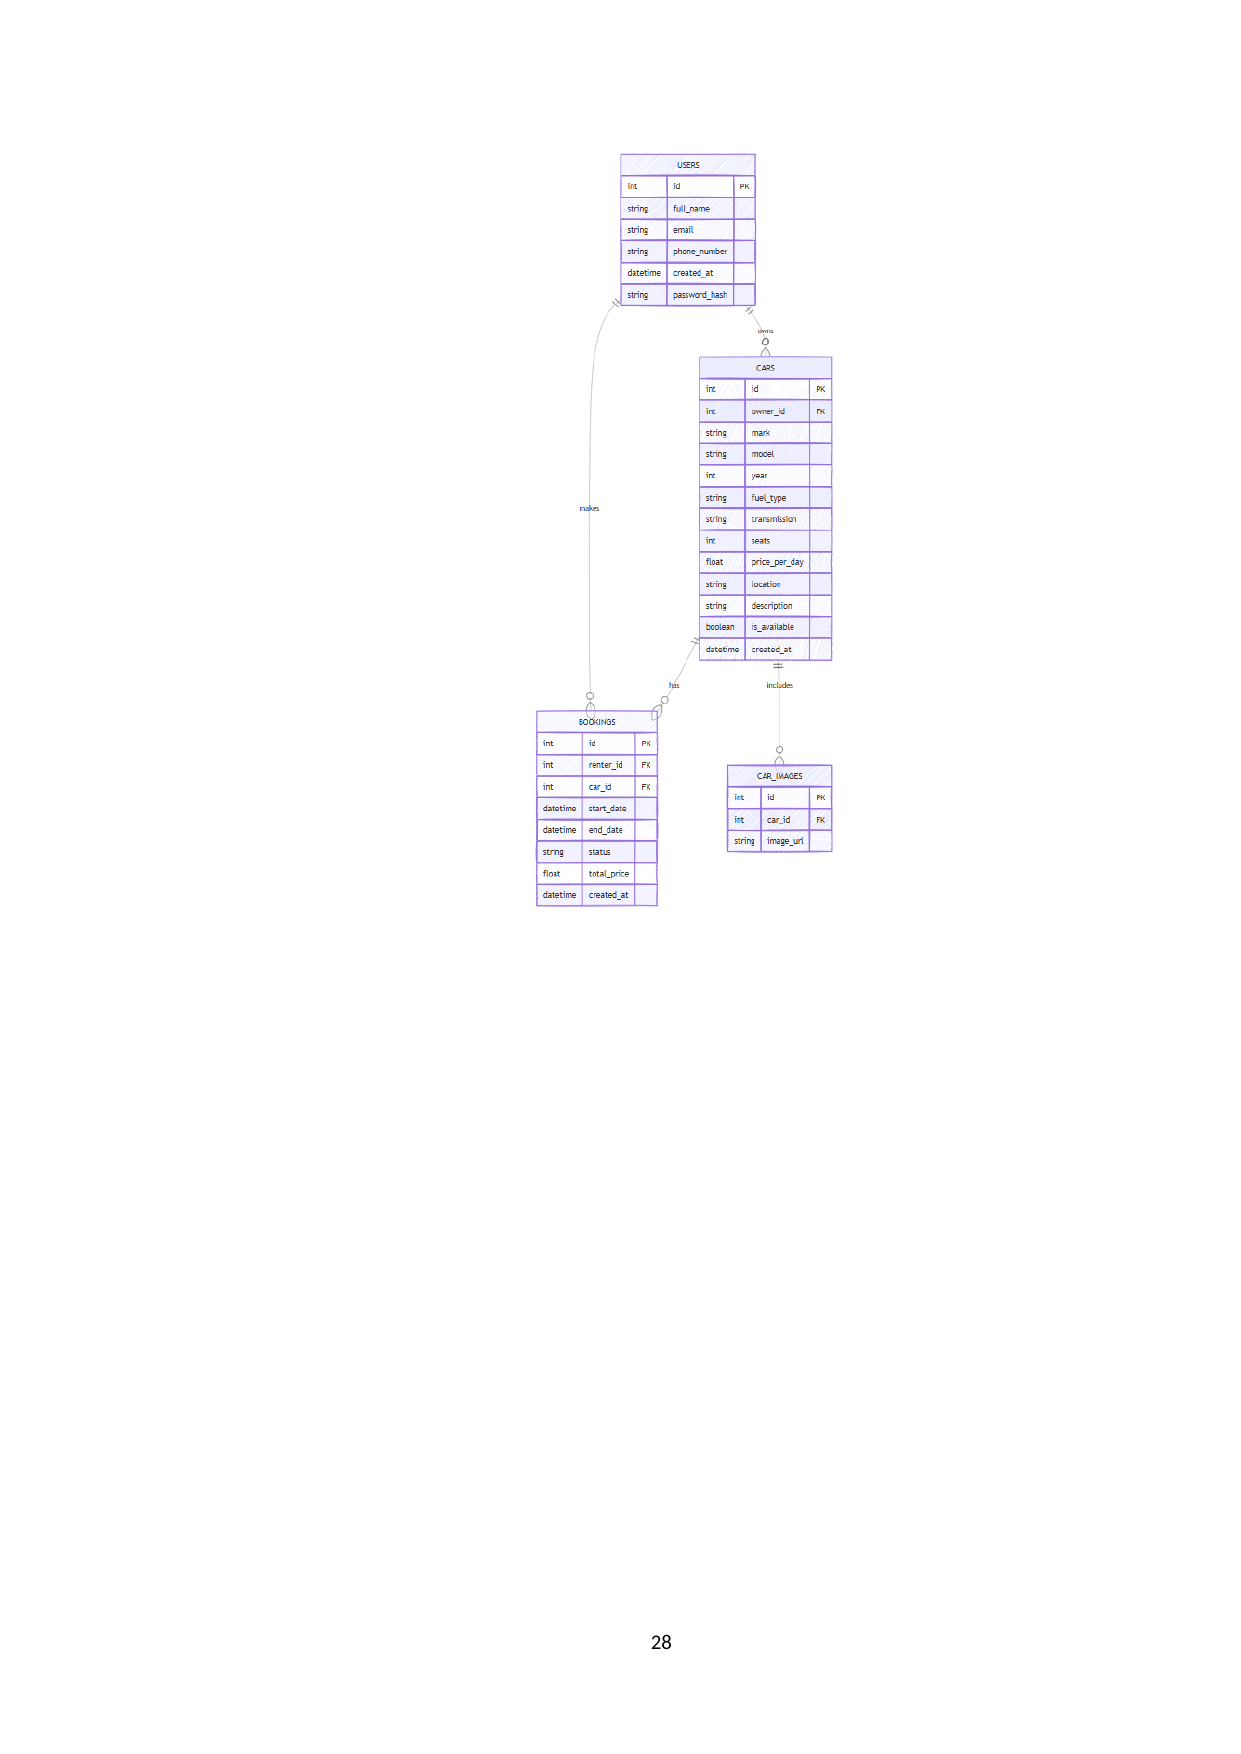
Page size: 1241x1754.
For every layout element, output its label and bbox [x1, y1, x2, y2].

picture [251, 118, 1215, 943]
